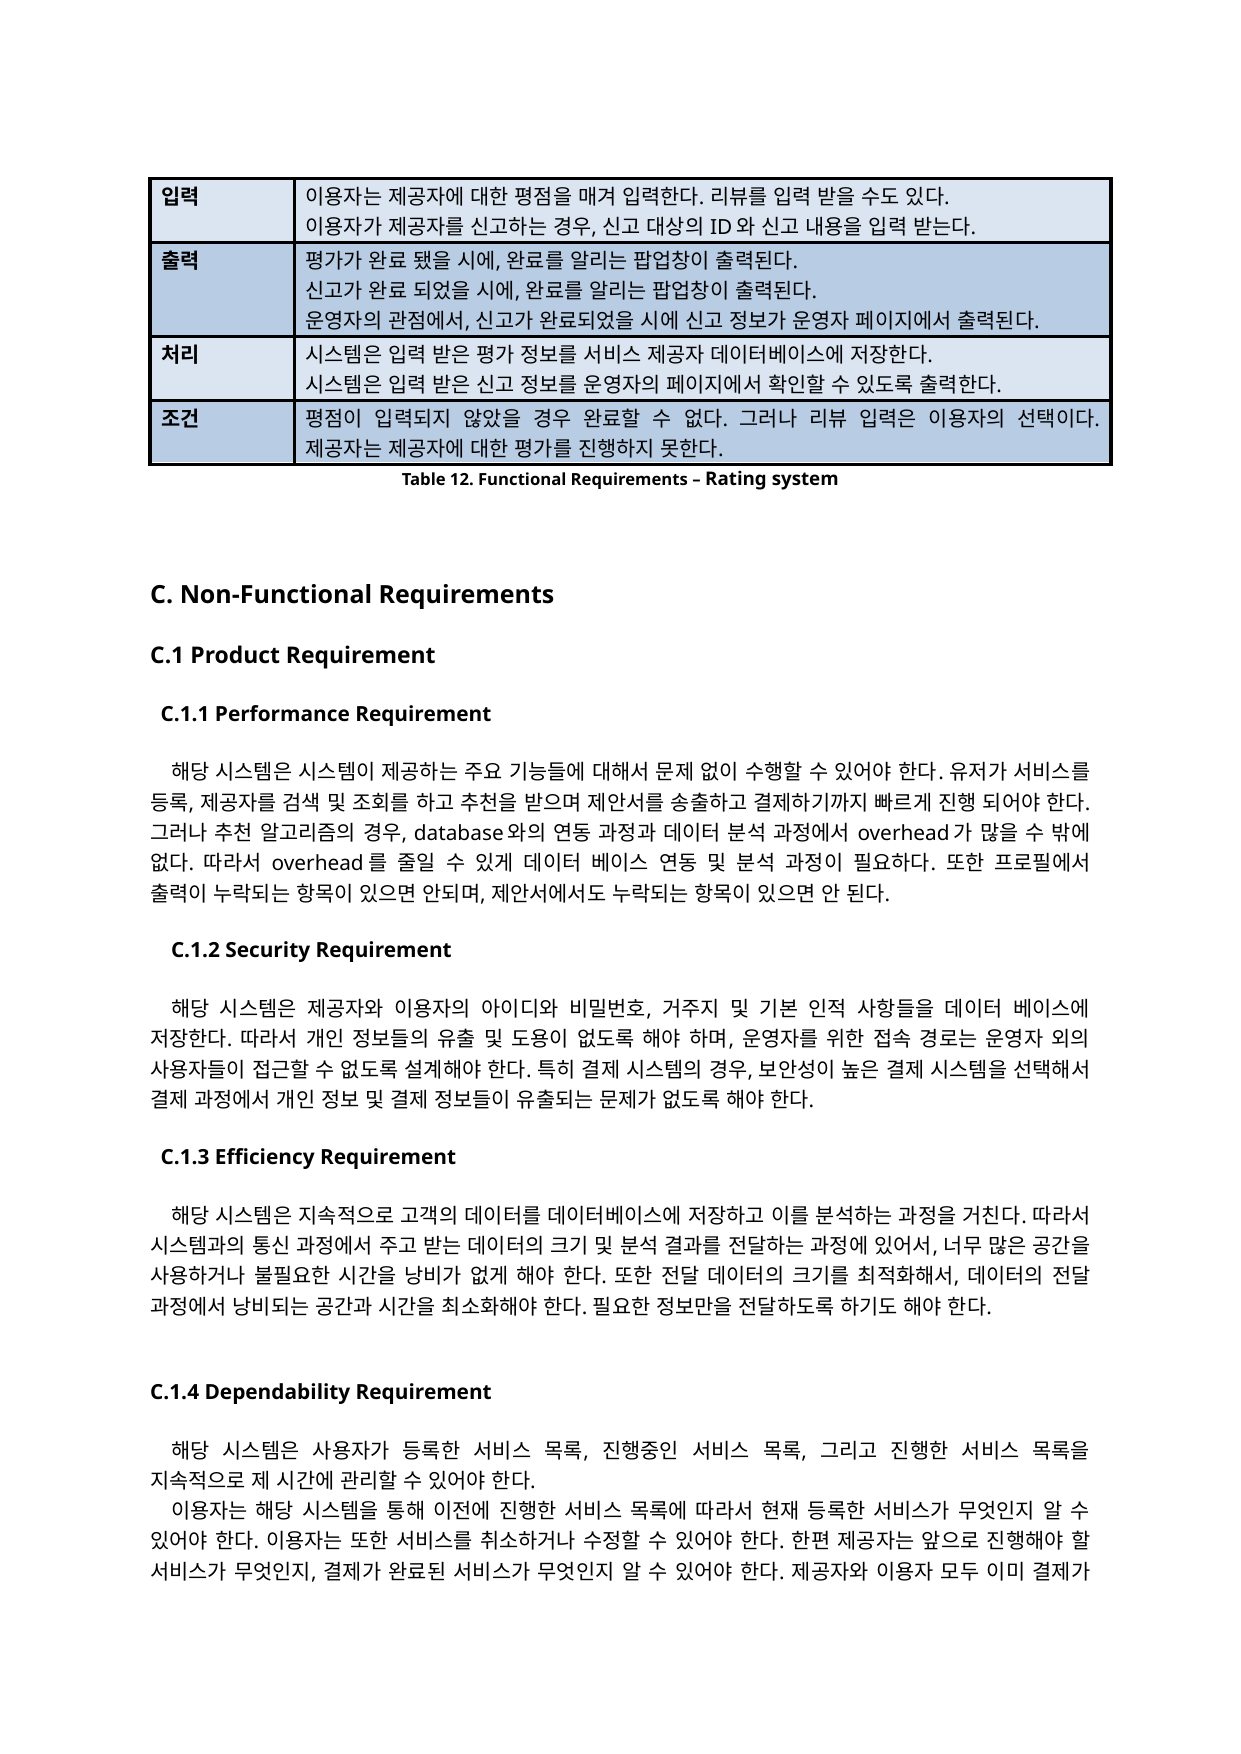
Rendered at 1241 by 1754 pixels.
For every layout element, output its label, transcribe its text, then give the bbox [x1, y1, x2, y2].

text 해당 시스템은 지속적으로 고객의 데이터를 데이터베이스에 저장하고 이를 분석하는 과정을 거친다. 따라서 시스템과의 통신 과정에서 주고 받는 데이터의 크기 및 분석 결과를 전달하는 과정에 있어서, 너무 많은 공간을 사용하거나 불필요한 시간을 낭비가 없게 해야 한다. 또한 전달 데이터의 크기를 최적화해서, 데이터의 전달 과정에서 낭비되는 공간과 시간을 최소화해야 한다. 필요한 정보만을 전달하도록 하기도 해야 한다. [150, 1199, 1090, 1320]
table_cell 처리 [152, 338, 293, 399]
text Table 12. Functional Requirements – Rating system [150, 466, 1090, 491]
text C.1.2 Security Requirement [150, 936, 1090, 964]
text 해당 시스템은 사용자가 등록한 서비스 목록, 진행중인 서비스 목록, 그리고 진행한 서비스 목록을 지속적으로 제 시간에 관리할 수 있어야 한다. [150, 1434, 1090, 1494]
table_cell 이용자는 제공자에 대한 평점을 매겨 입력한다. 리뷰를 입력 받을 수도 있다. 이용자가 제공자를 신고하는 경우, 신고 대상의 ID와 신고 내용을 입력 받는다. [296, 180, 1109, 241]
text C.1.3 Efficiency Requirement [150, 1142, 1090, 1171]
text C.1.4 Dependability Requirement [150, 1377, 1090, 1406]
text C.1.1 Performance Requirement [150, 699, 1090, 727]
text 해당 시스템은 시스템이 제공하는 주요 기능들에 대해서 문제 없이 수행할 수 있어야 한다. 유저가 서비스를 등록, 제공자를 검색 및 조회를 하고 추천을 받으며 제안서를 송출하고 결제하기까지 빠르게 진행 되어야 한다. 그러나 추천 알고리즘의 경우, database와의 연동 과정과 데이터 분석 과정에서 overhead가 많을 수 밖에 없다. 따라서 overhead를 줄일 수 있게 데이터 베이스 연동 및 분석 과정이 필요하다. 또한 프로필에서 출력이 누락되는 항목이 있으면 안되며, 제안서에서도 누락되는 항목이 있으면 안 된다. [150, 756, 1090, 907]
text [150, 1494, 1090, 1585]
text C. Non-Functional Requirements [150, 576, 1090, 611]
table_cell 평점이 입력되지 않았을 경우 완료할 수 없다. 그러나 리뷰 입력은 이용자의 선택이다. 제공자는 제공자에 대한 평가를 진행하지 못한다. [296, 402, 1109, 462]
text C.1 Product Requirement [150, 639, 1090, 670]
table_cell 평가가 완료 됐을 시에, 완료를 알리는 팝업창이 출력된다. 신고가 완료 되었을 시에, 완료를 알리는 팝업창이 출력된다. 운영자의 관점에서, 신고가 완료되었을 시에 신고 정보가 운영자 페이지에서 출력된다. [296, 244, 1109, 335]
table_cell 시스템은 입력 받은 평가 정보를 서비스 제공자 데이터베이스에 저장한다. 시스템은 입력 받은 신고 정보를 운영자의 페이지에서 확인할 수 있도록 출력한다. [296, 338, 1109, 399]
table_cell 입력 [152, 180, 293, 241]
table_cell 조건 [152, 402, 293, 462]
text 해당 시스템은 제공자와 이용자의 아이디와 비밀번호, 거주지 및 기본 인적 사항들을 데이터 베이스에 저장한다. 따라서 개인 정보들의 유출 및 도용이 없도록 해야 하며, 운영자를 위한 접속 경로는 운영자 외의 사용자들이 접근할 수 없도록 설계해야 한다. 특히 결제 시스템의 경우, 보안성이 높은 결제 시스템을 선택해서 결제 과정에서 개인 정보 및 결제 정보들이 유출되는 문제가 없도록 해야 한다. [150, 992, 1090, 1114]
table_cell 출력 [152, 244, 293, 335]
